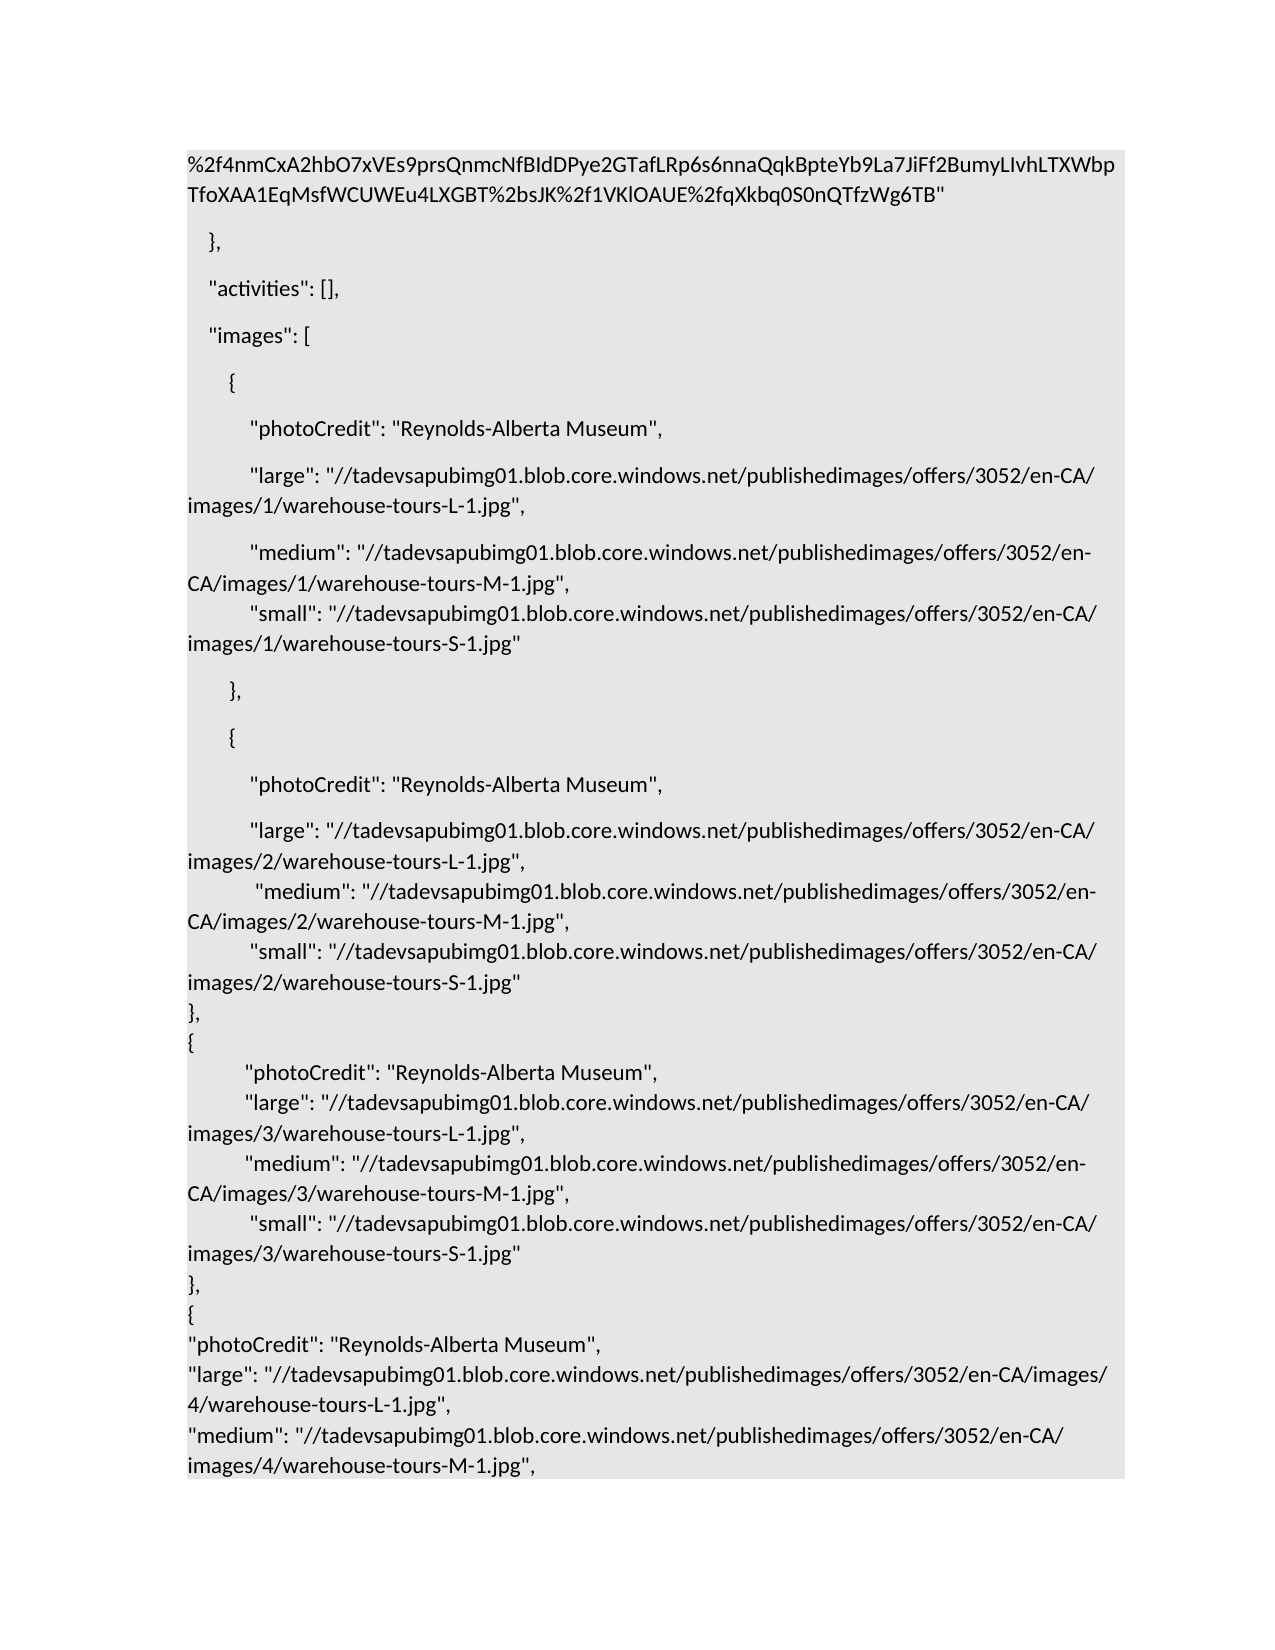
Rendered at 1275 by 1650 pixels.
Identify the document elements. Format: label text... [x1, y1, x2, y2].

text { [187, 368, 1125, 396]
text "photoCredit": "Reynolds-Alberta Museum", [187, 770, 1125, 798]
text }, [187, 676, 1125, 704]
text "images": [ [187, 321, 1125, 349]
text "large": "//tadevsapubimg01.blob.core.windows.net/publishedimages/offers/3052/en-CA/images/1/warehouse-tours-L-1.jpg", [187, 461, 1125, 520]
text "medium": "//tadevsapubimg01.blob.core.windows.net/publishedimages/offers/3052/en-CA/images/1/warehouse-tours-M-1.jpg", "small": "//tadevsapubimg01.blob.core.windows.net/publishedimages/offers/3052/en-CA/images/1/warehouse-tours-S-1.jpg" [187, 538, 1125, 657]
text "activities": [], [187, 274, 1125, 302]
text { [187, 723, 1125, 751]
text "photoCredit": "Reynolds-Alberta Museum", [187, 414, 1125, 443]
text }, [187, 227, 1125, 255]
